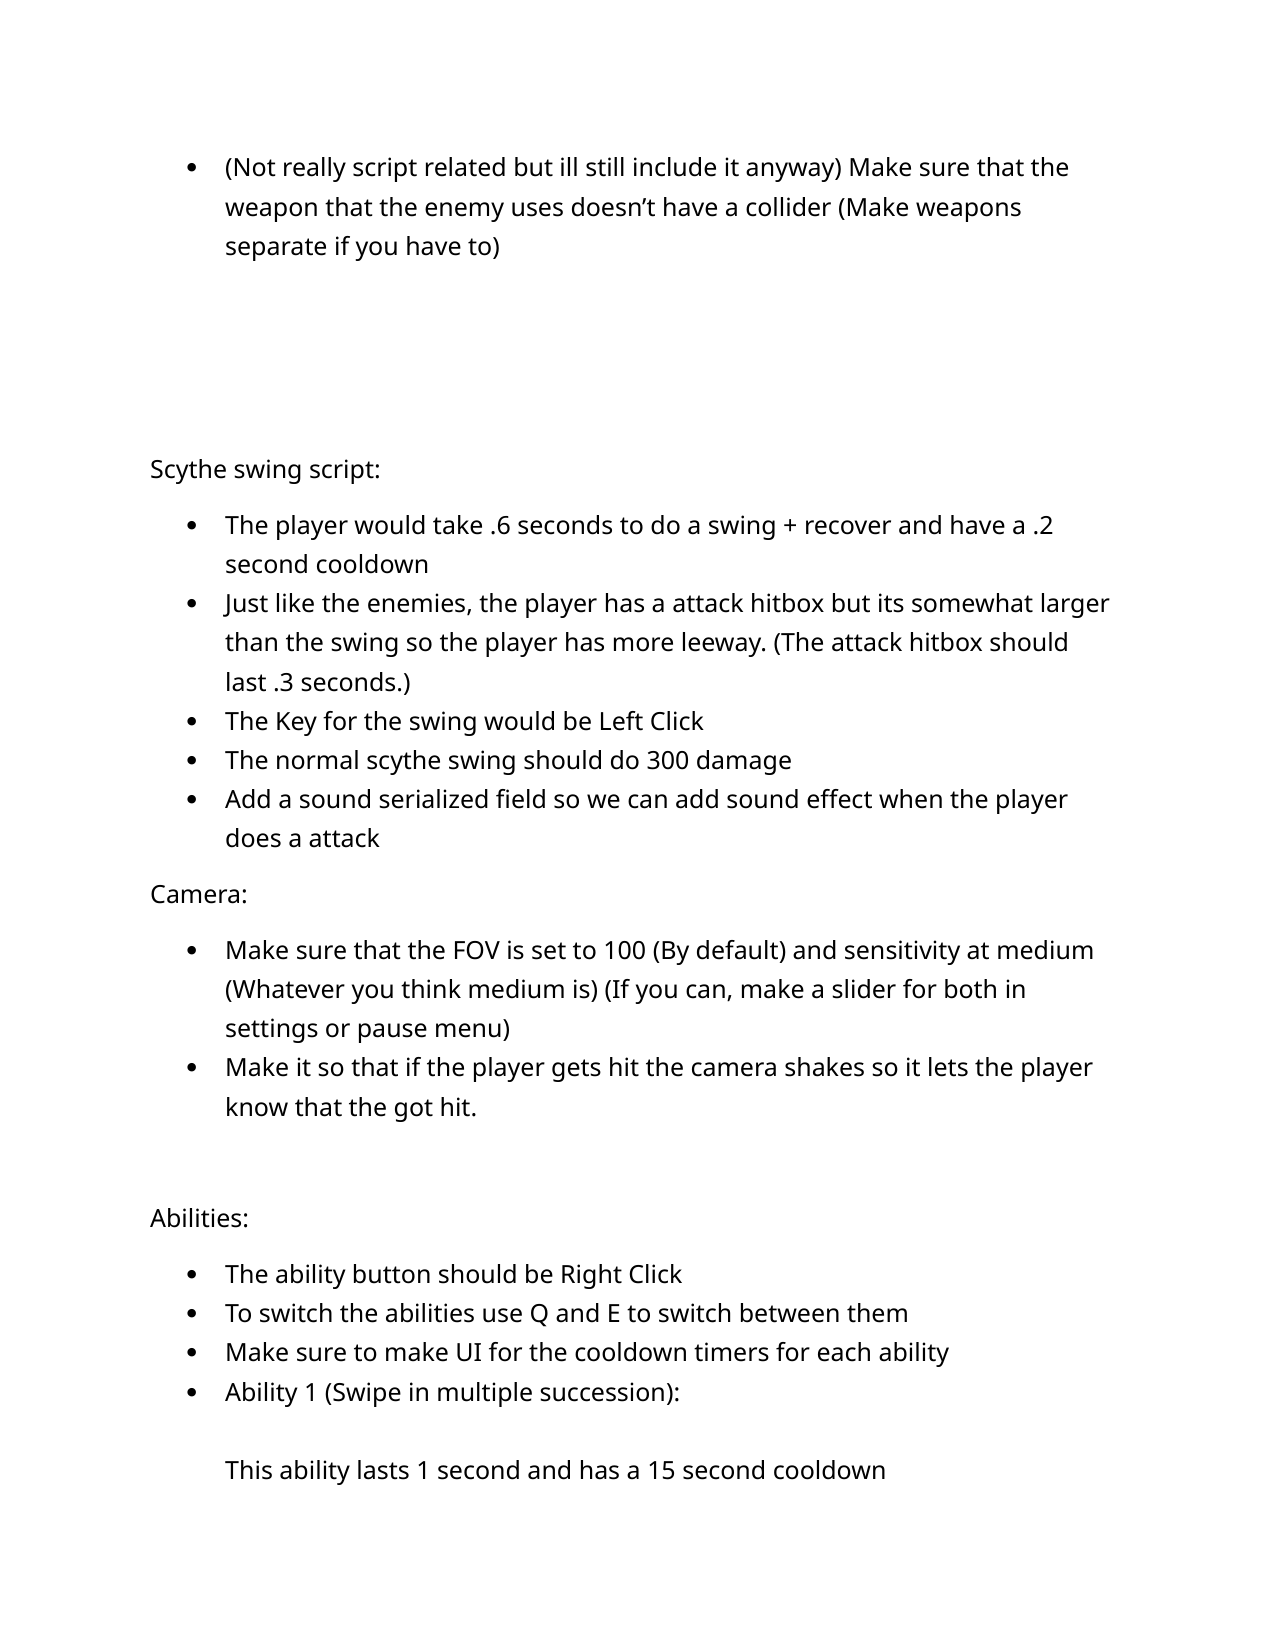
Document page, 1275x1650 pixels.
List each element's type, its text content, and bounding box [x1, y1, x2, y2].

list The normal scythe swing should do 300 damage [187, 742, 1125, 777]
text Scythe swing script: [150, 452, 1125, 486]
list The ability button should be Right Click [187, 1257, 1125, 1291]
list Make sure that the FOV is set to 100 (By default) and sensitivity at medium (Whatever you think medium is) (If you can, make a slider for both in settings or pause menu) [187, 932, 1125, 1045]
list To switch the abilities use Q and E to switch between them [187, 1296, 1125, 1330]
list (Not really script related but ill still include it anyway) Make sure that the weapon that the enemy uses doesn’t have a collider (Make weapons separate if you have to) [187, 150, 1125, 262]
list This ability lasts 1 second and has a 15 second cooldown [225, 1452, 1125, 1487]
list The Key for the swing would be Left Click [187, 703, 1125, 737]
list Add a sound serialized field so we can add sound effect when the player does a attack [187, 782, 1125, 855]
list Ability 1 (Swipe in multiple succession): [187, 1374, 1125, 1408]
list Make sure to make UI for the cooldown timers for each ability [187, 1335, 1125, 1369]
text Abilities: [150, 1201, 1125, 1235]
list The player would take .6 seconds to do a swing + recover and have a .2 second cooldown [187, 507, 1125, 581]
text Camera: [150, 877, 1125, 911]
list Make it so that if the player gets hit the camera shakes so it lets the player know that the got hit. [187, 1050, 1125, 1123]
list Just like the enemies, the player has a attack hitbox but its somewhat larger than the swing so the player has more leeway. (The attack hitbox should last .3 seconds.) [187, 586, 1125, 698]
